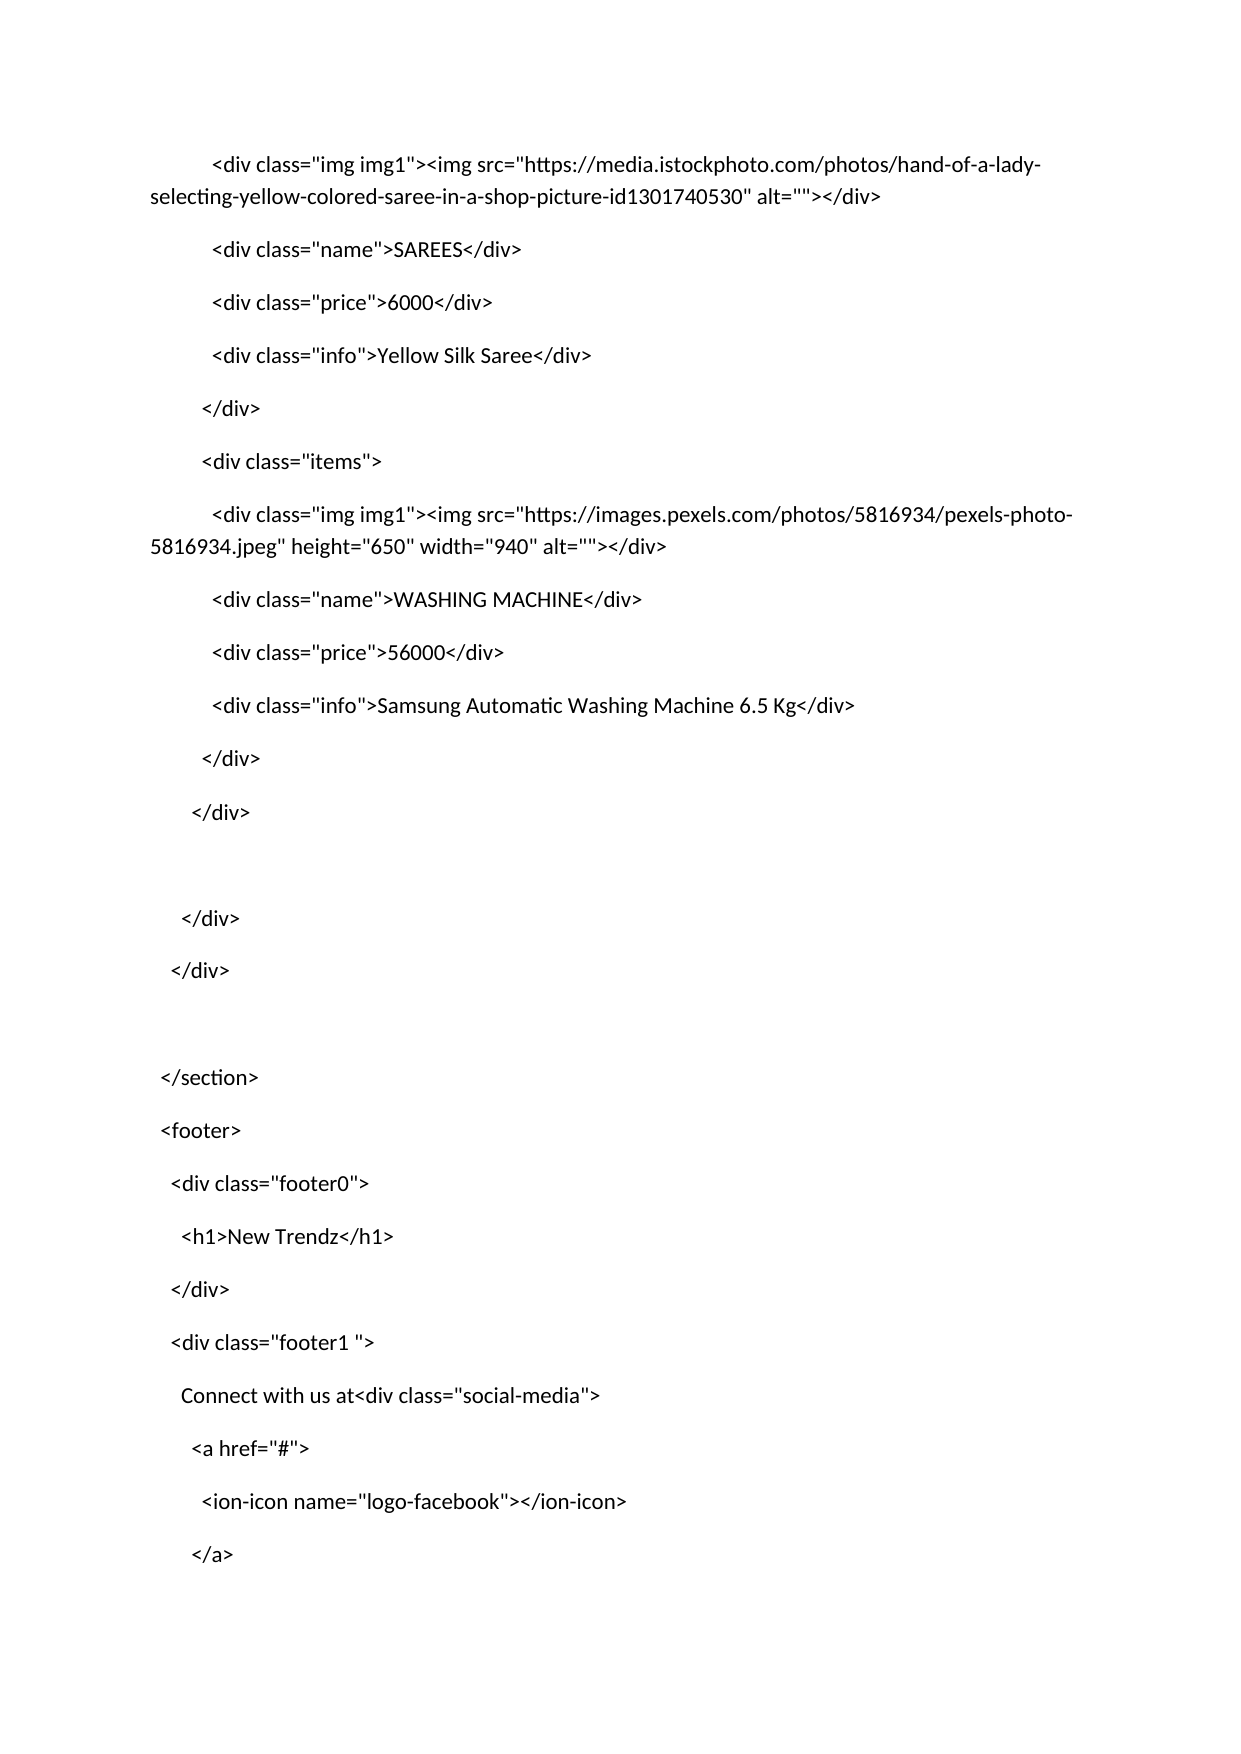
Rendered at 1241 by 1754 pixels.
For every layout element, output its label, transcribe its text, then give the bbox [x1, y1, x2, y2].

text <div class="price">6000</div> [150, 288, 1090, 316]
text <div class="footer0"> [150, 1169, 1090, 1197]
text <div class="img img1"><img src="https://images.pexels.com/photos/5816934/pexels-photo-5816934.jpeg" height="650" width="940" alt=""></div> [150, 500, 1090, 561]
text <div class="info">Yellow Silk Saree</div> [150, 341, 1090, 369]
text </section> [150, 1063, 1090, 1091]
text Connect with us at<div class="social-media"> [150, 1381, 1090, 1409]
text <footer> [150, 1116, 1090, 1144]
text </div> [150, 744, 1090, 773]
text <div class="img img1"><img src="https://media.istockphoto.com/photos/hand-of-a-lady-selecting-yellow-colored-saree-in-a-shop-picture-id1301740530" alt=""></div> [150, 150, 1090, 210]
text </div> [150, 798, 1090, 826]
text <ion-icon name="logo-facebook"></ion-icon> [150, 1487, 1090, 1515]
text <div class="name">WASHING MACHINE</div> [150, 586, 1090, 613]
text <div class="price">56000</div> [150, 638, 1090, 667]
text <div class="info">Samsung Automatic Washing Machine 6.5 Kg</div> [150, 692, 1090, 719]
text </div> [150, 394, 1090, 422]
text <h1>New Trendz</h1> [150, 1222, 1090, 1250]
text <div class="footer1 "> [150, 1328, 1090, 1356]
text </div> [150, 1275, 1090, 1303]
text </div> [150, 957, 1090, 985]
text </a> [150, 1540, 1090, 1568]
text <a href="#"> [150, 1434, 1090, 1462]
text <div class="items"> [150, 447, 1090, 475]
text </div> [150, 904, 1090, 932]
text <div class="name">SAREES</div> [150, 235, 1090, 263]
